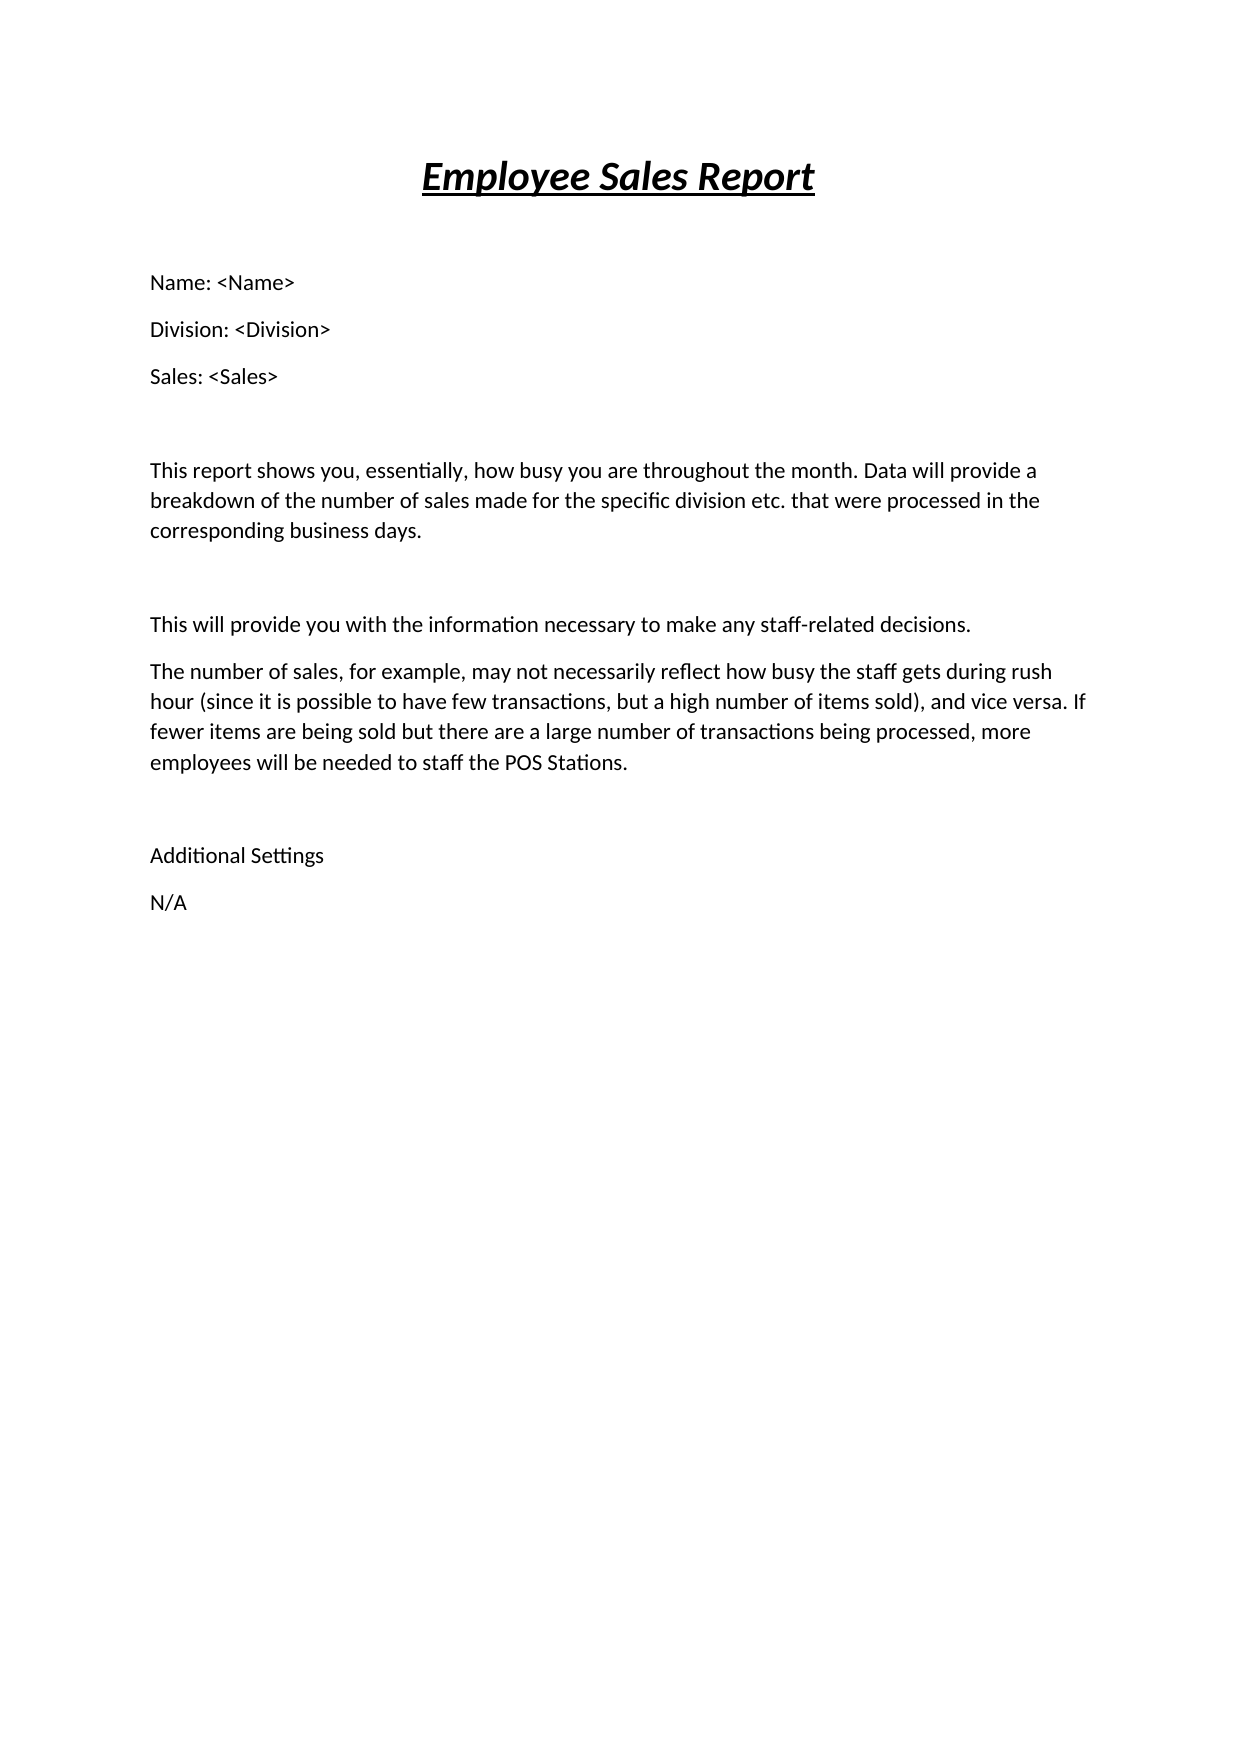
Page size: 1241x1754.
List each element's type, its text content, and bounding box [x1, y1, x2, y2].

text The number of sales, for example, may not necessarily reflect how busy the staff gets during rush hour (since it is possible to have few transactions, but a high number of items sold), and vice versa. If fewer items are being sold but there are a large number of transactions being processed, more employees will be needed to staff the POS Stations. [150, 657, 1090, 776]
text Additional Settings [150, 841, 1090, 869]
text Employee Sales Report [150, 150, 1090, 201]
text This will provide you with the information necessary to make any staff-related decisions. [150, 610, 1090, 638]
text Name: <Name> [150, 268, 1090, 296]
text N/A [150, 888, 1090, 916]
text Sales: <Sales> [150, 362, 1090, 390]
text Division: <Division> [150, 315, 1090, 343]
text This report shows you, essentially, how busy you are throughout the month. Data will provide a breakdown of the number of sales made for the specific division etc. that were processed in the corresponding business days. [150, 456, 1090, 544]
